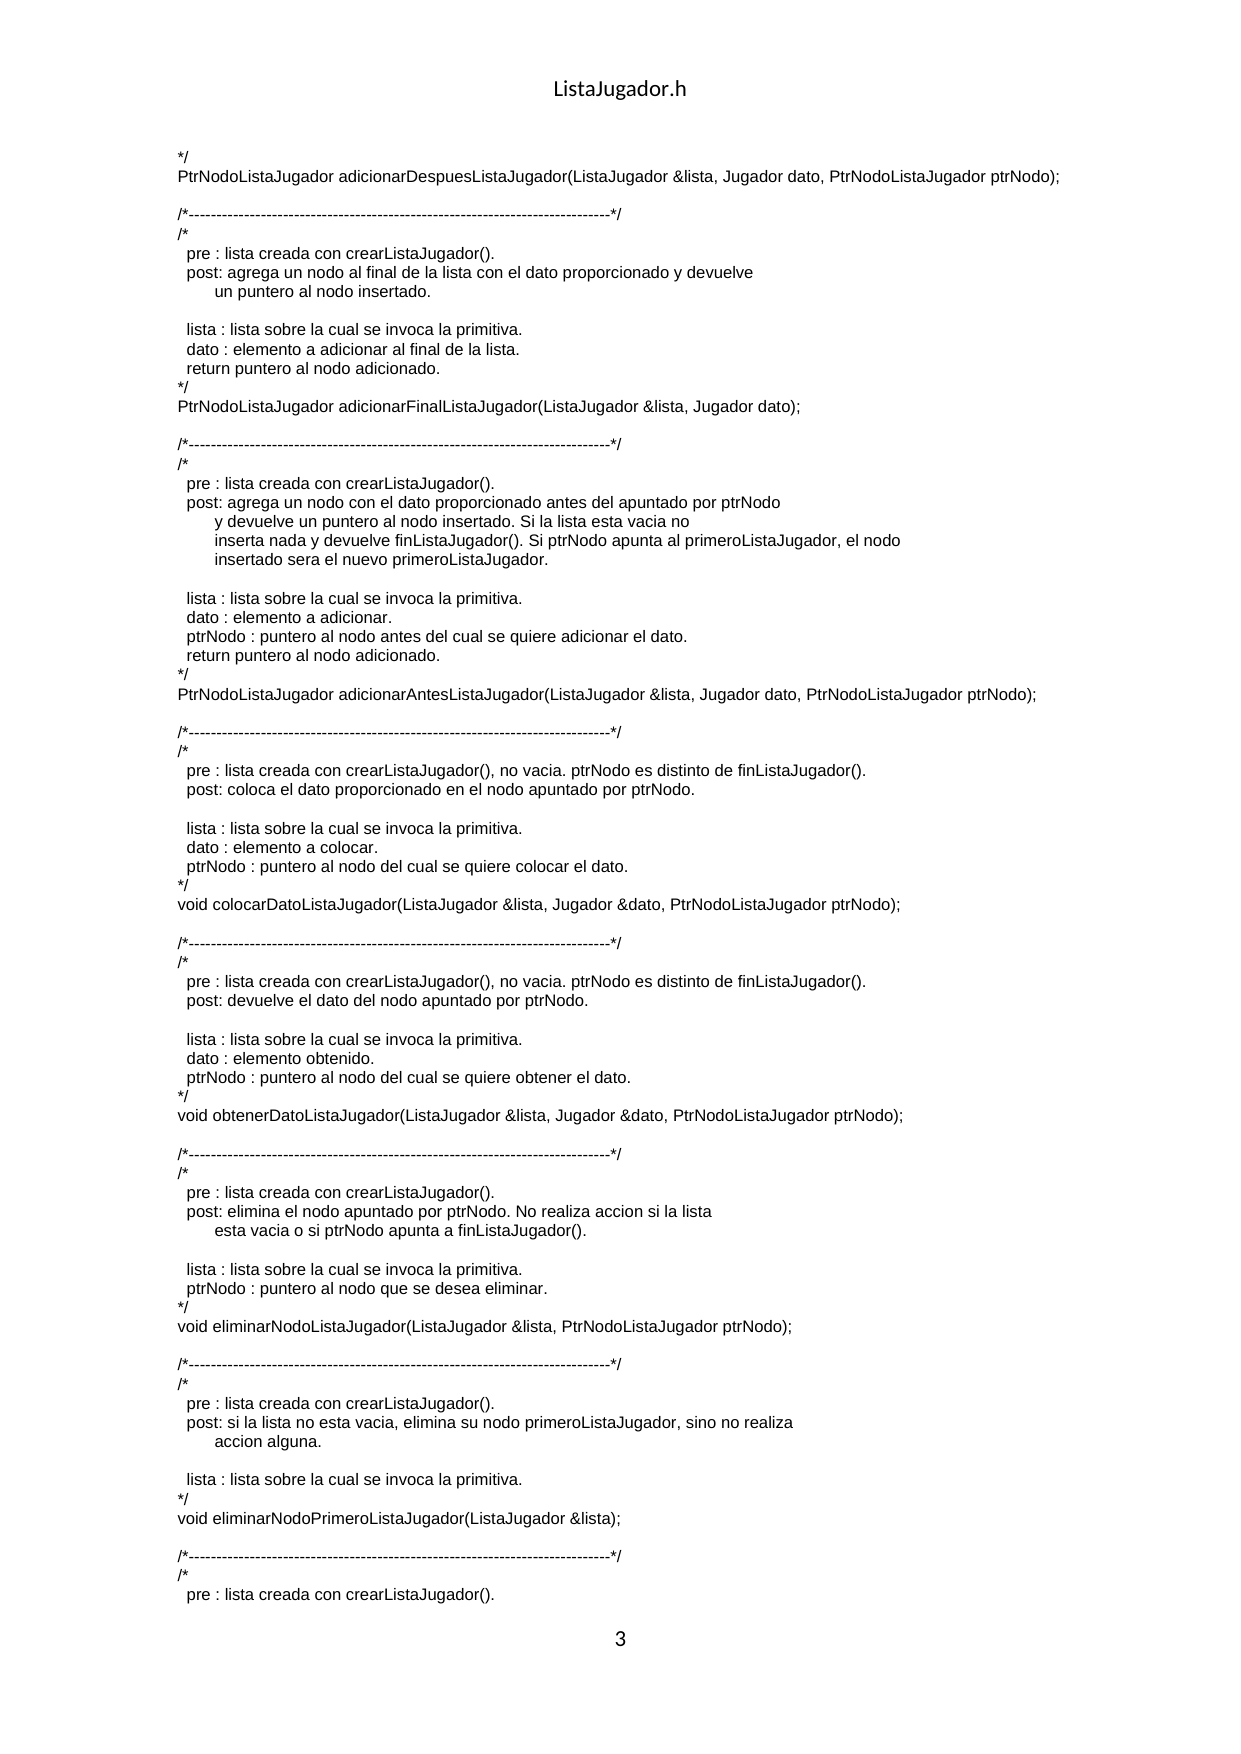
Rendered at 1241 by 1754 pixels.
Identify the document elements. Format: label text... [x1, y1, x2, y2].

text PtrNodoListaJugador adicionarAntesListaJugador(ListaJugador &lista, Jugador dato, PtrNodoListaJugador ptrNodo); [177, 684, 1063, 703]
text post: elimina el nodo apuntado por ptrNodo. No realiza accion si la lista [177, 1202, 1063, 1221]
text void obtenerDatoListaJugador(ListaJugador &lista, Jugador &dato, PtrNodoListaJugador ptrNodo); [177, 1106, 1063, 1125]
text /*----------------------------------------------------------------------------*/ [177, 1355, 1063, 1374]
text dato : elemento a colocar. [177, 838, 1063, 857]
text pre : lista creada con crearListaJugador(). [177, 473, 1063, 493]
text return puntero al nodo adicionado. [177, 358, 1063, 378]
text post: si la lista no esta vacia, elimina su nodo primeroListaJugador, sino no realiza [177, 1413, 1063, 1432]
text esta vacia o si ptrNodo apunta a finListaJugador(). [177, 1221, 1063, 1240]
text post: coloca el dato proporcionado en el nodo apuntado por ptrNodo. [177, 780, 1063, 799]
text return puntero al nodo adicionado. [177, 646, 1063, 665]
text pre : lista creada con crearListaJugador(). [177, 1393, 1063, 1413]
text pre : lista creada con crearListaJugador(). [177, 1585, 1063, 1604]
text /*----------------------------------------------------------------------------*/ [177, 933, 1063, 953]
text /*----------------------------------------------------------------------------*/ [177, 205, 1063, 224]
text post: devuelve el dato del nodo apuntado por ptrNodo. [177, 991, 1063, 1010]
text dato : elemento a adicionar. [177, 608, 1063, 627]
text ptrNodo : puntero al nodo del cual se quiere colocar el dato. [177, 857, 1063, 876]
text */ [177, 1489, 1063, 1508]
text ptrNodo : puntero al nodo antes del cual se quiere adicionar el dato. [177, 627, 1063, 646]
text */ [177, 378, 1063, 397]
text void colocarDatoListaJugador(ListaJugador &lista, Jugador &dato, PtrNodoListaJugador ptrNodo); [177, 895, 1063, 914]
text lista : lista sobre la cual se invoca la primitiva. [177, 320, 1063, 339]
text ptrNodo : puntero al nodo que se desea eliminar. [177, 1278, 1063, 1298]
text /* [177, 742, 1063, 761]
text /* [177, 454, 1063, 473]
text dato : elemento obtenido. [177, 1048, 1063, 1068]
text */ [177, 876, 1063, 895]
text /*----------------------------------------------------------------------------*/ [177, 1547, 1063, 1566]
text pre : lista creada con crearListaJugador(), no vacia. ptrNodo es distinto de finListaJugador(). [177, 761, 1063, 780]
text PtrNodoListaJugador adicionarDespuesListaJugador(ListaJugador &lista, Jugador dato, PtrNodoListaJugador ptrNodo); [177, 167, 1063, 186]
text /*----------------------------------------------------------------------------*/ [177, 435, 1063, 454]
text /* [177, 1566, 1063, 1585]
text pre : lista creada con crearListaJugador(), no vacia. ptrNodo es distinto de finListaJugador(). [177, 972, 1063, 991]
text /* [177, 1163, 1063, 1183]
text PtrNodoListaJugador adicionarFinalListaJugador(ListaJugador &lista, Jugador dato); [177, 397, 1063, 416]
text inserta nada y devuelve finListaJugador(). Si ptrNodo apunta al primeroListaJugador, el nodo [177, 531, 1063, 550]
text y devuelve un puntero al nodo insertado. Si la lista esta vacia no [177, 512, 1063, 531]
text lista : lista sobre la cual se invoca la primitiva. [177, 1470, 1063, 1489]
text pre : lista creada con crearListaJugador(). [177, 243, 1063, 263]
text */ [177, 1087, 1063, 1106]
text dato : elemento a adicionar al final de la lista. [177, 339, 1063, 358]
text lista : lista sobre la cual se invoca la primitiva. [177, 1029, 1063, 1048]
text /* [177, 953, 1063, 972]
text lista : lista sobre la cual se invoca la primitiva. [177, 1259, 1063, 1278]
text post: agrega un nodo al final de la lista con el dato proporcionado y devuelve [177, 263, 1063, 282]
text /*----------------------------------------------------------------------------*/ [177, 723, 1063, 742]
text lista : lista sobre la cual se invoca la primitiva. [177, 818, 1063, 838]
text un puntero al nodo insertado. [177, 282, 1063, 301]
text insertado sera el nuevo primeroListaJugador. [177, 550, 1063, 569]
text void eliminarNodoListaJugador(ListaJugador &lista, PtrNodoListaJugador ptrNodo); [177, 1317, 1063, 1336]
text accion alguna. [177, 1432, 1063, 1451]
text /* [177, 1374, 1063, 1393]
text */ [177, 148, 1063, 167]
text void eliminarNodoPrimeroListaJugador(ListaJugador &lista); [177, 1508, 1063, 1528]
text /*----------------------------------------------------------------------------*/ [177, 1144, 1063, 1163]
text pre : lista creada con crearListaJugador(). [177, 1183, 1063, 1202]
text lista : lista sobre la cual se invoca la primitiva. [177, 588, 1063, 608]
text */ [177, 665, 1063, 684]
text ptrNodo : puntero al nodo del cual se quiere obtener el dato. [177, 1068, 1063, 1087]
text */ [177, 1298, 1063, 1317]
text /* [177, 224, 1063, 243]
text post: agrega un nodo con el dato proporcionado antes del apuntado por ptrNodo [177, 493, 1063, 512]
